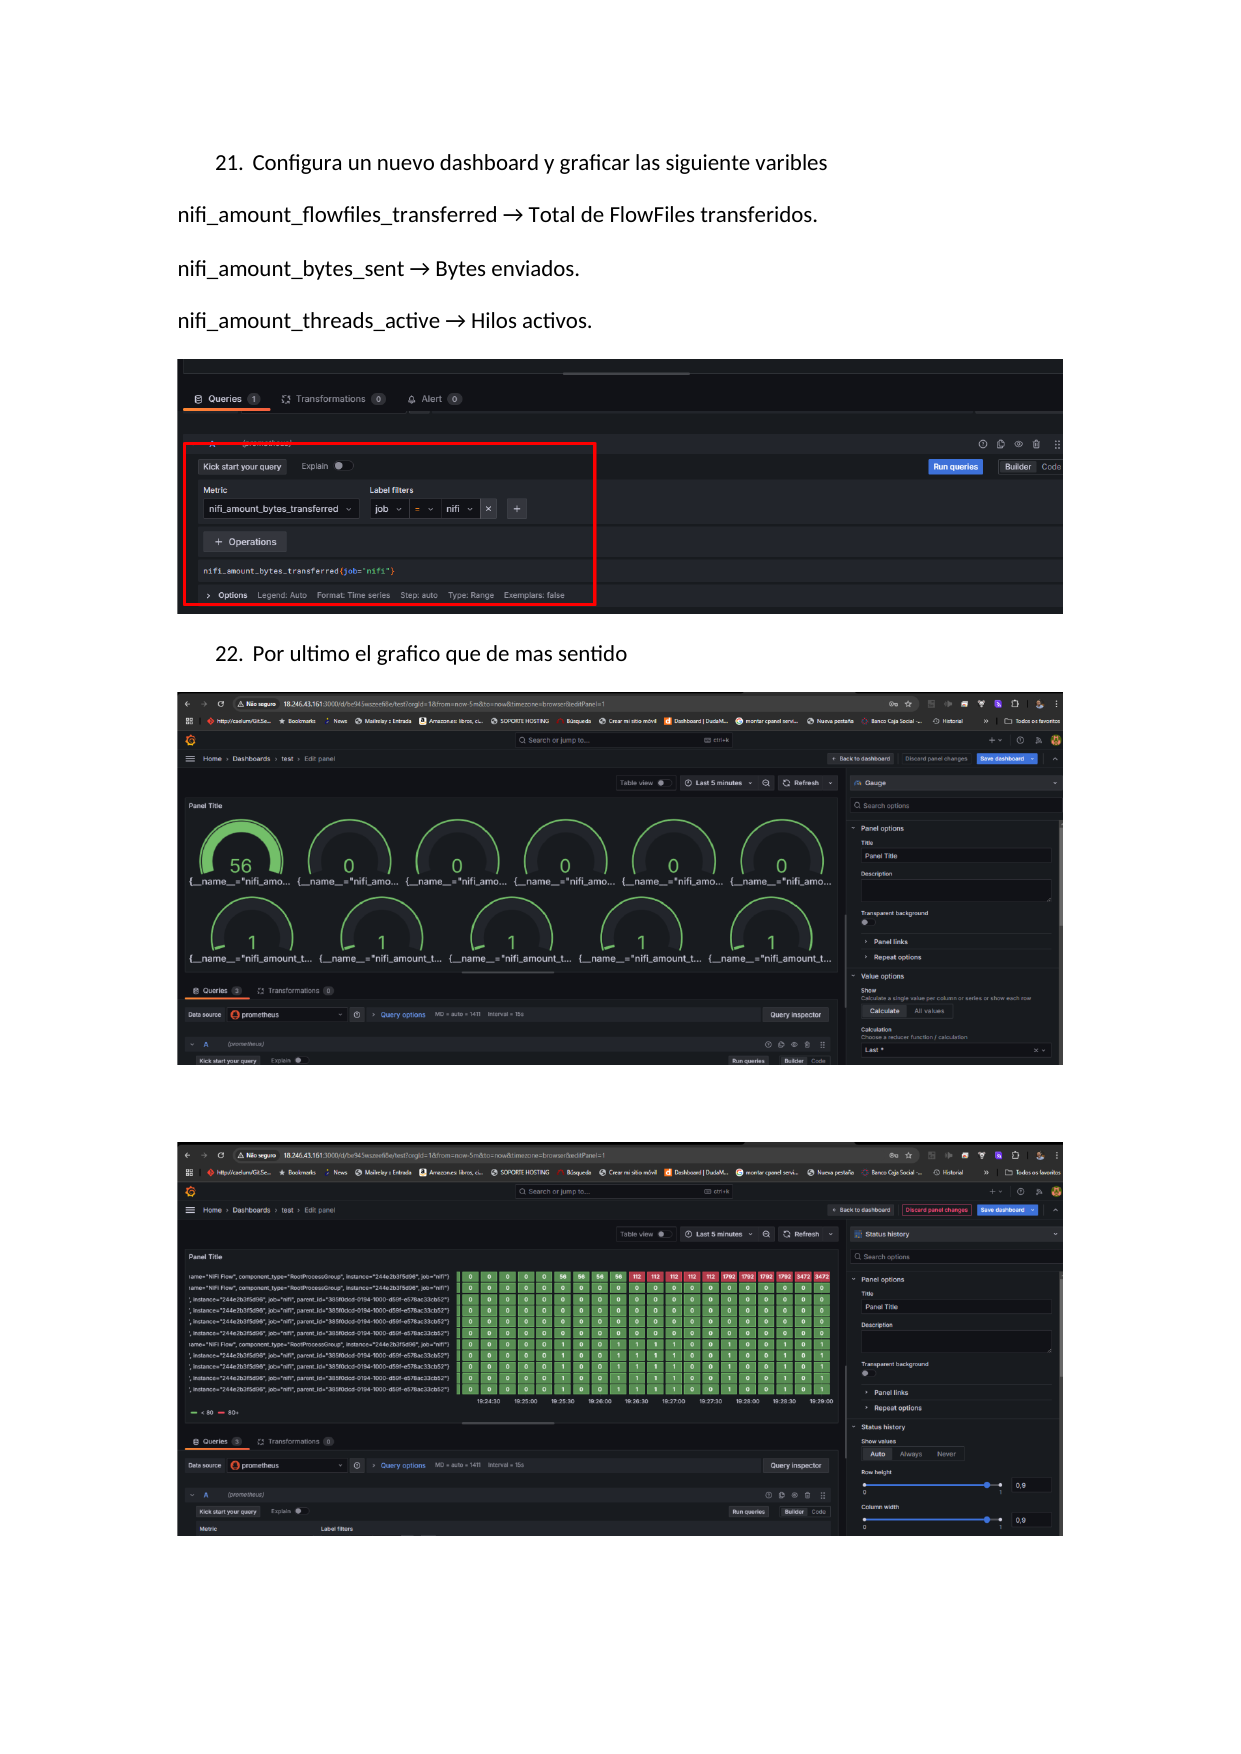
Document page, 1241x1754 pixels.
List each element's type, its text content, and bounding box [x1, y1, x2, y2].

picture [177, 359, 1063, 614]
picture [177, 1142, 1063, 1536]
list Por ultimo el grafico que de mas sentido [215, 639, 1063, 667]
text nifi_amount_flowfiles_transferred → Total de FlowFiles transferidos. [177, 201, 1063, 229]
picture [177, 692, 1063, 1065]
list Configura un nuevo dashboard y graficar las siguiente varibles [215, 148, 1063, 176]
text nifi_amount_threads_active → Hilos activos. [177, 307, 1063, 335]
text nifi_amount_bytes_sent → Bytes enviados. [177, 254, 1063, 282]
